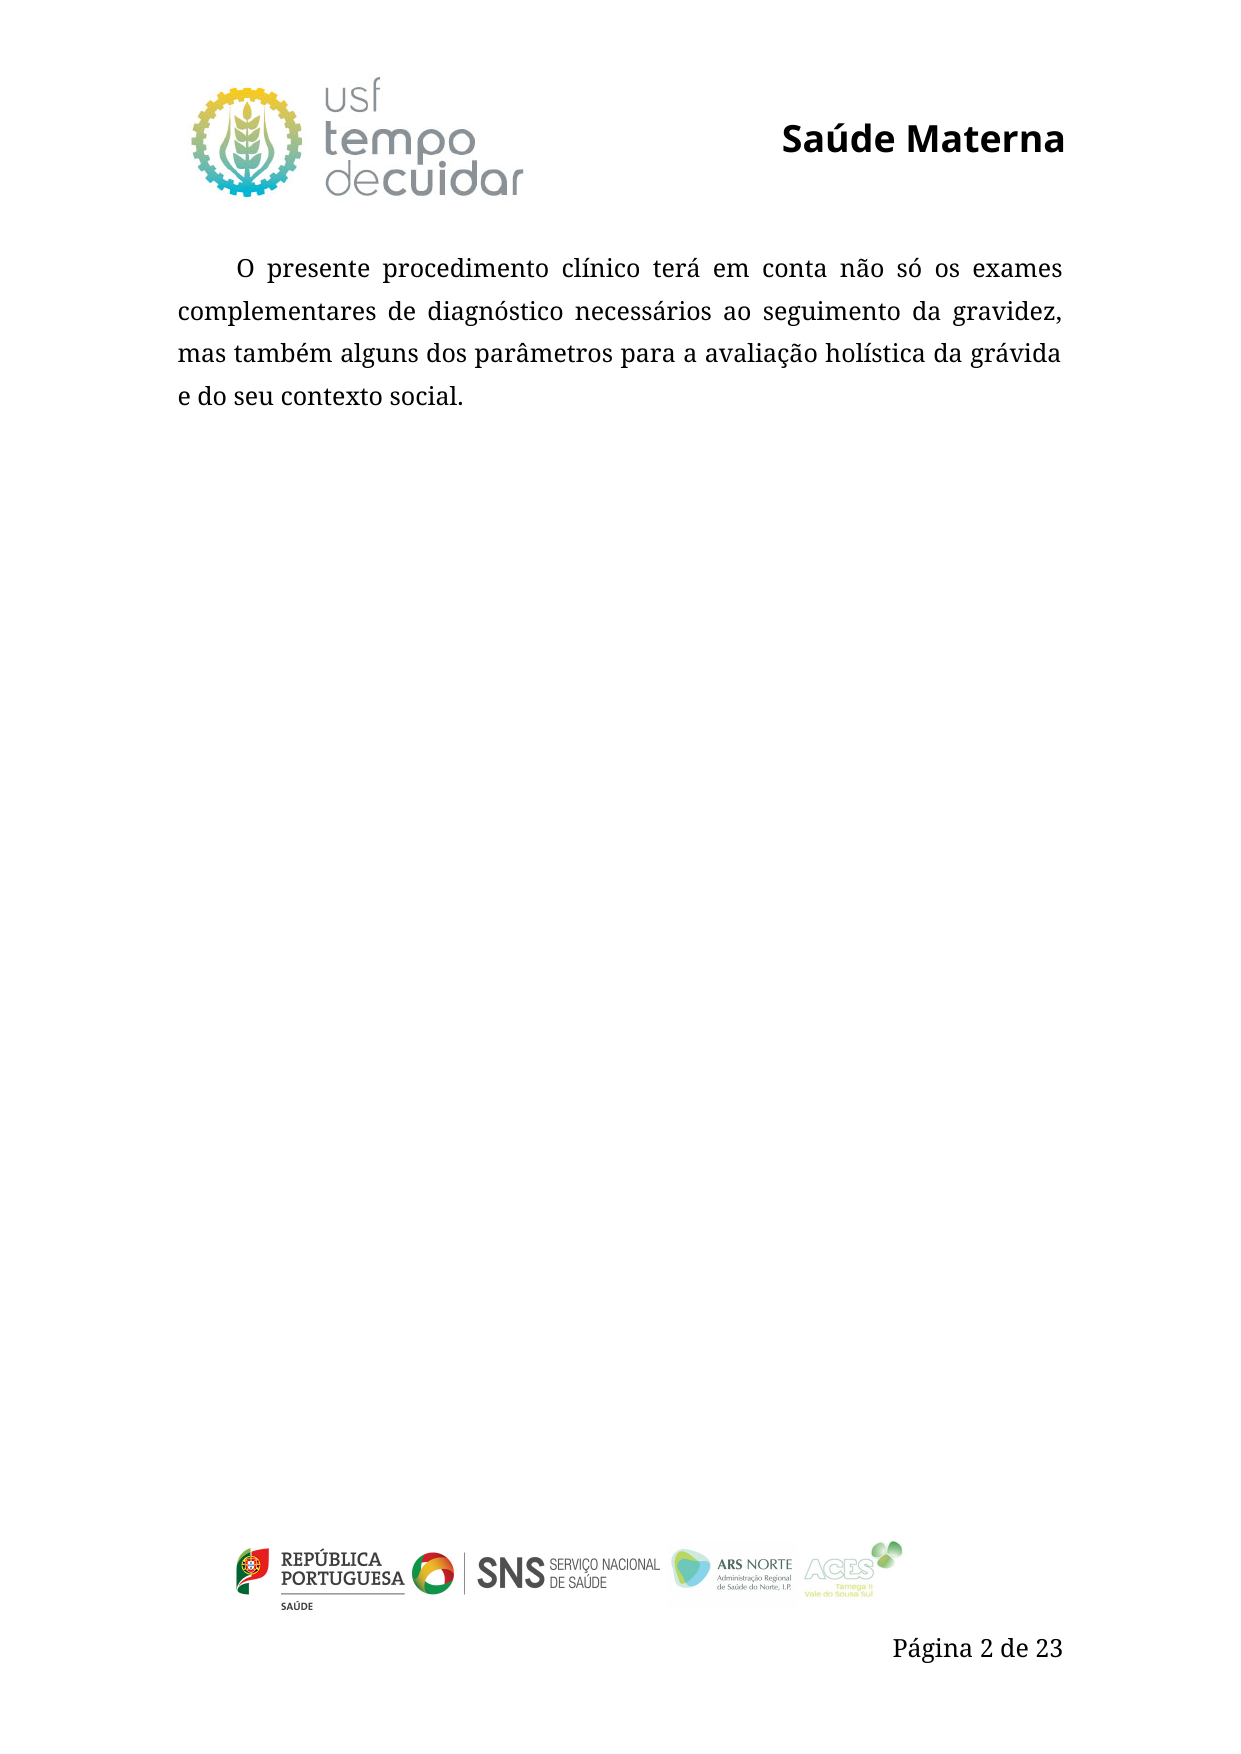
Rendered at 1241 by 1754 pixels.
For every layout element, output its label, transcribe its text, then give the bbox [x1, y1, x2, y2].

picture [236, 1540, 906, 1614]
picture [187, 73, 531, 202]
text O presente procedimento clínico terá em conta não só os exames complementares de diagnóstico necessários ao seguimento da gravidez, mas também alguns dos parâmetros para a avaliação holística da grávida e do seu contexto social. [177, 251, 1063, 412]
